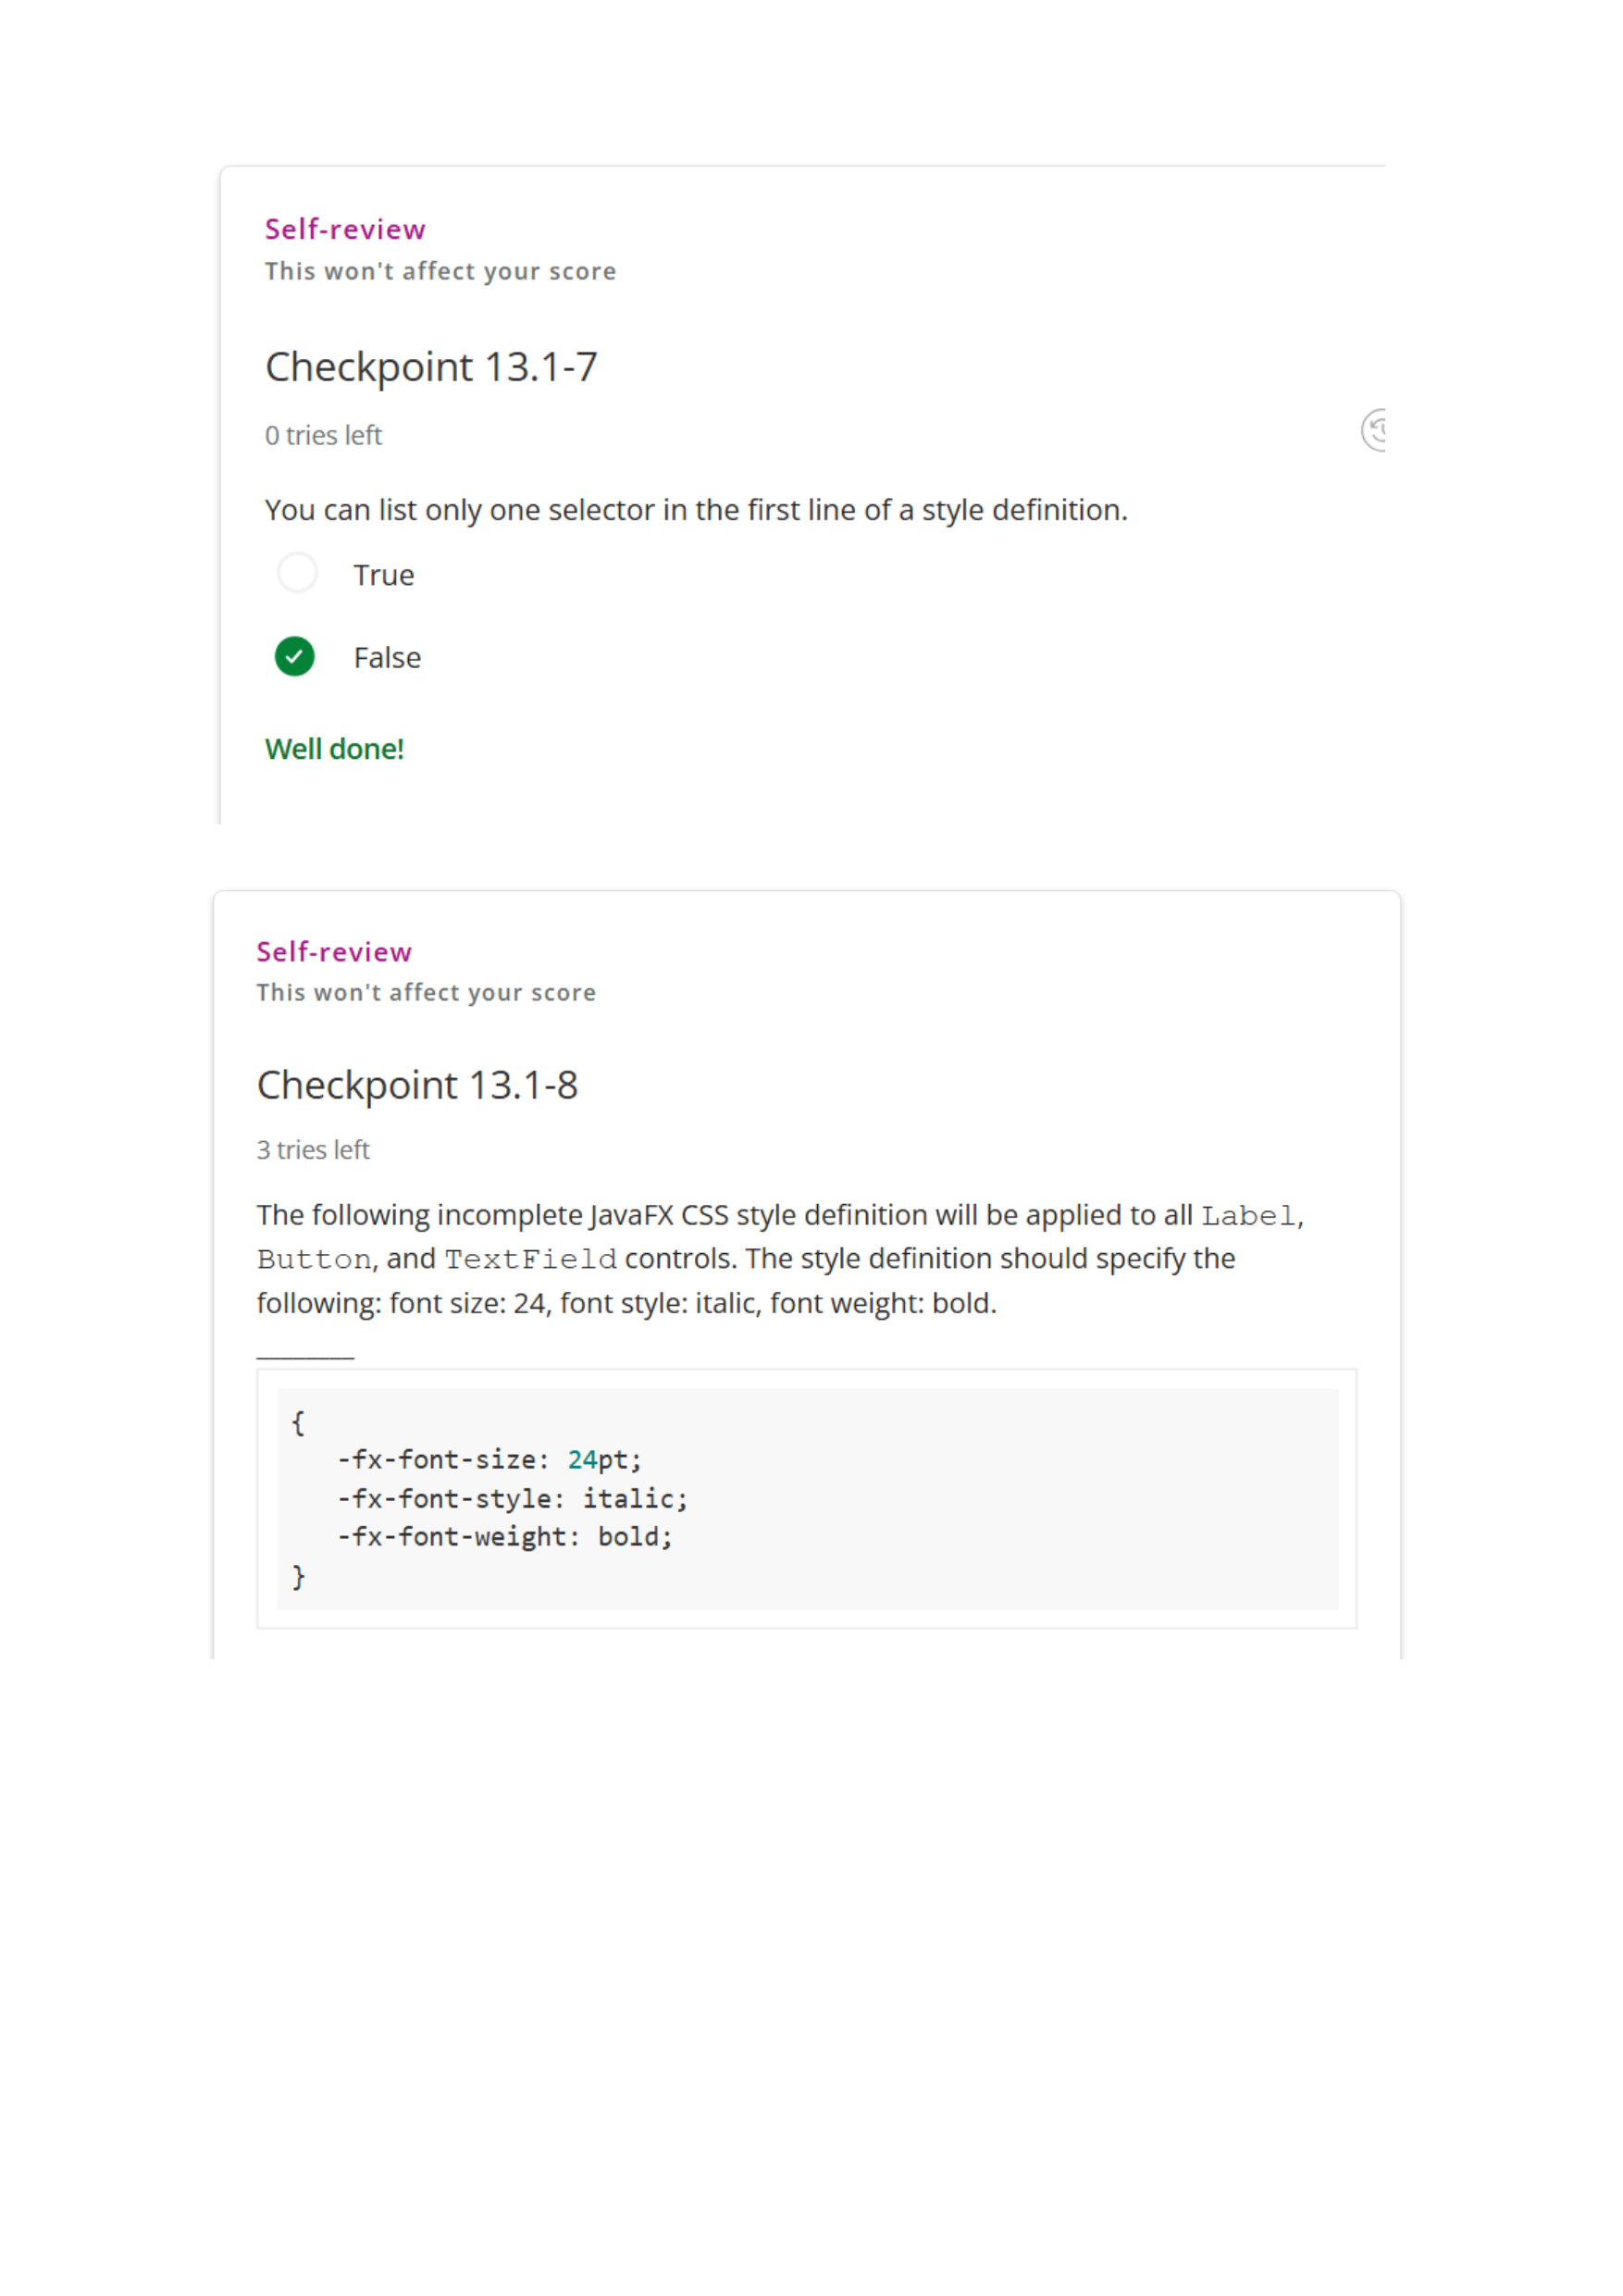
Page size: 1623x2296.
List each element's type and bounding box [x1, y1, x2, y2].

picture [139, 844, 1484, 1659]
picture [139, 139, 1386, 825]
